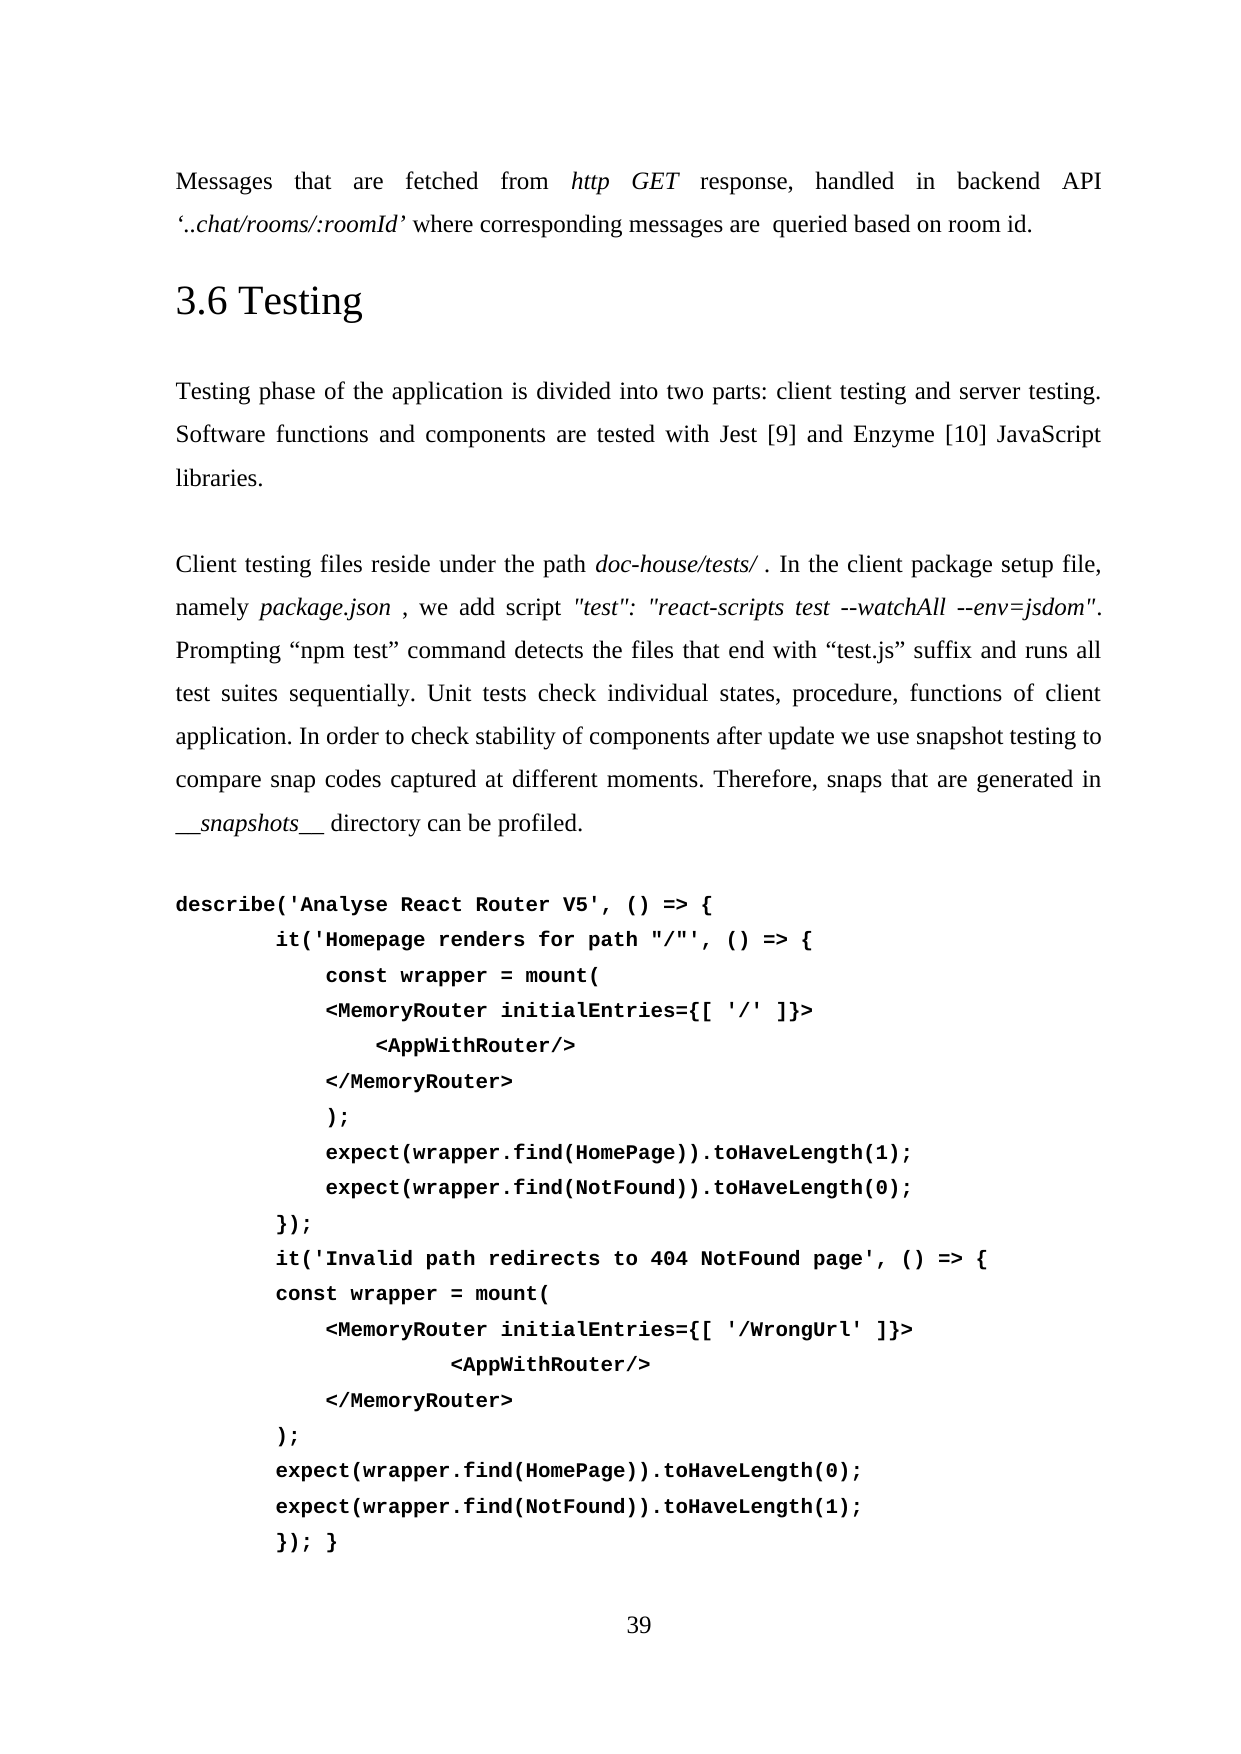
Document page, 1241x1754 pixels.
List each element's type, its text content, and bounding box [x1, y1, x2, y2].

text expect(wrapper.find(NotFound)).toHaveLength(1); [175, 1496, 1102, 1519]
subtitle 3.6 Testing [175, 276, 1102, 324]
text <AppWithRouter/> [175, 1354, 1102, 1378]
text <MemoryRouter initialEntries={[ '/WrongUrl' ]}> [175, 1319, 1102, 1342]
text ); [175, 1106, 1102, 1130]
text expect(wrapper.find(HomePage)).toHaveLength(1); [175, 1142, 1102, 1165]
text <AppWithRouter/> [175, 1036, 1102, 1059]
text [175, 166, 1102, 238]
text expect(wrapper.find(NotFound)).toHaveLength(0); [175, 1177, 1102, 1201]
text expect(wrapper.find(HomePage)).toHaveLength(0); [175, 1461, 1102, 1484]
text describe('Analyse React Router V5', () => { [175, 894, 1102, 917]
text it('Invalid path redirects to 404 NotFound page', () => { [175, 1248, 1102, 1272]
text const wrapper = mount( [175, 965, 1102, 988]
text }); [175, 1213, 1102, 1236]
text Client testing files reside under the path doc-house/tests/ . In the client package setup file, namely package.json , we add script "test": "react-scripts test --watchAll --env=jsdom". Prompting “npm test” command detects the files that end with “test.js” suffix and runs all test suites sequentially. Unit tests check individual states, procedure, functions of client application. In order to check stability of components after update we use snapshot testing to compare snap codes captured at different moments. Therefore, snaps that are generated in __snapshots__ directory can be profiled. [175, 549, 1102, 836]
text <MemoryRouter initialEntries={[ '/' ]}> [175, 1000, 1102, 1024]
text it('Homepage renders for path "/"', () => { [175, 929, 1102, 953]
text }); } [175, 1531, 1102, 1555]
text const wrapper = mount( [175, 1283, 1102, 1307]
text </MemoryRouter> [175, 1390, 1102, 1413]
text ); [175, 1425, 1102, 1449]
text </MemoryRouter> [175, 1071, 1102, 1094]
text Testing phase of the application is divided into two parts: client testing and server testing. Software functions and components are tested with Jest [9] and Enzyme [10] JavaScript libraries. [175, 376, 1102, 491]
